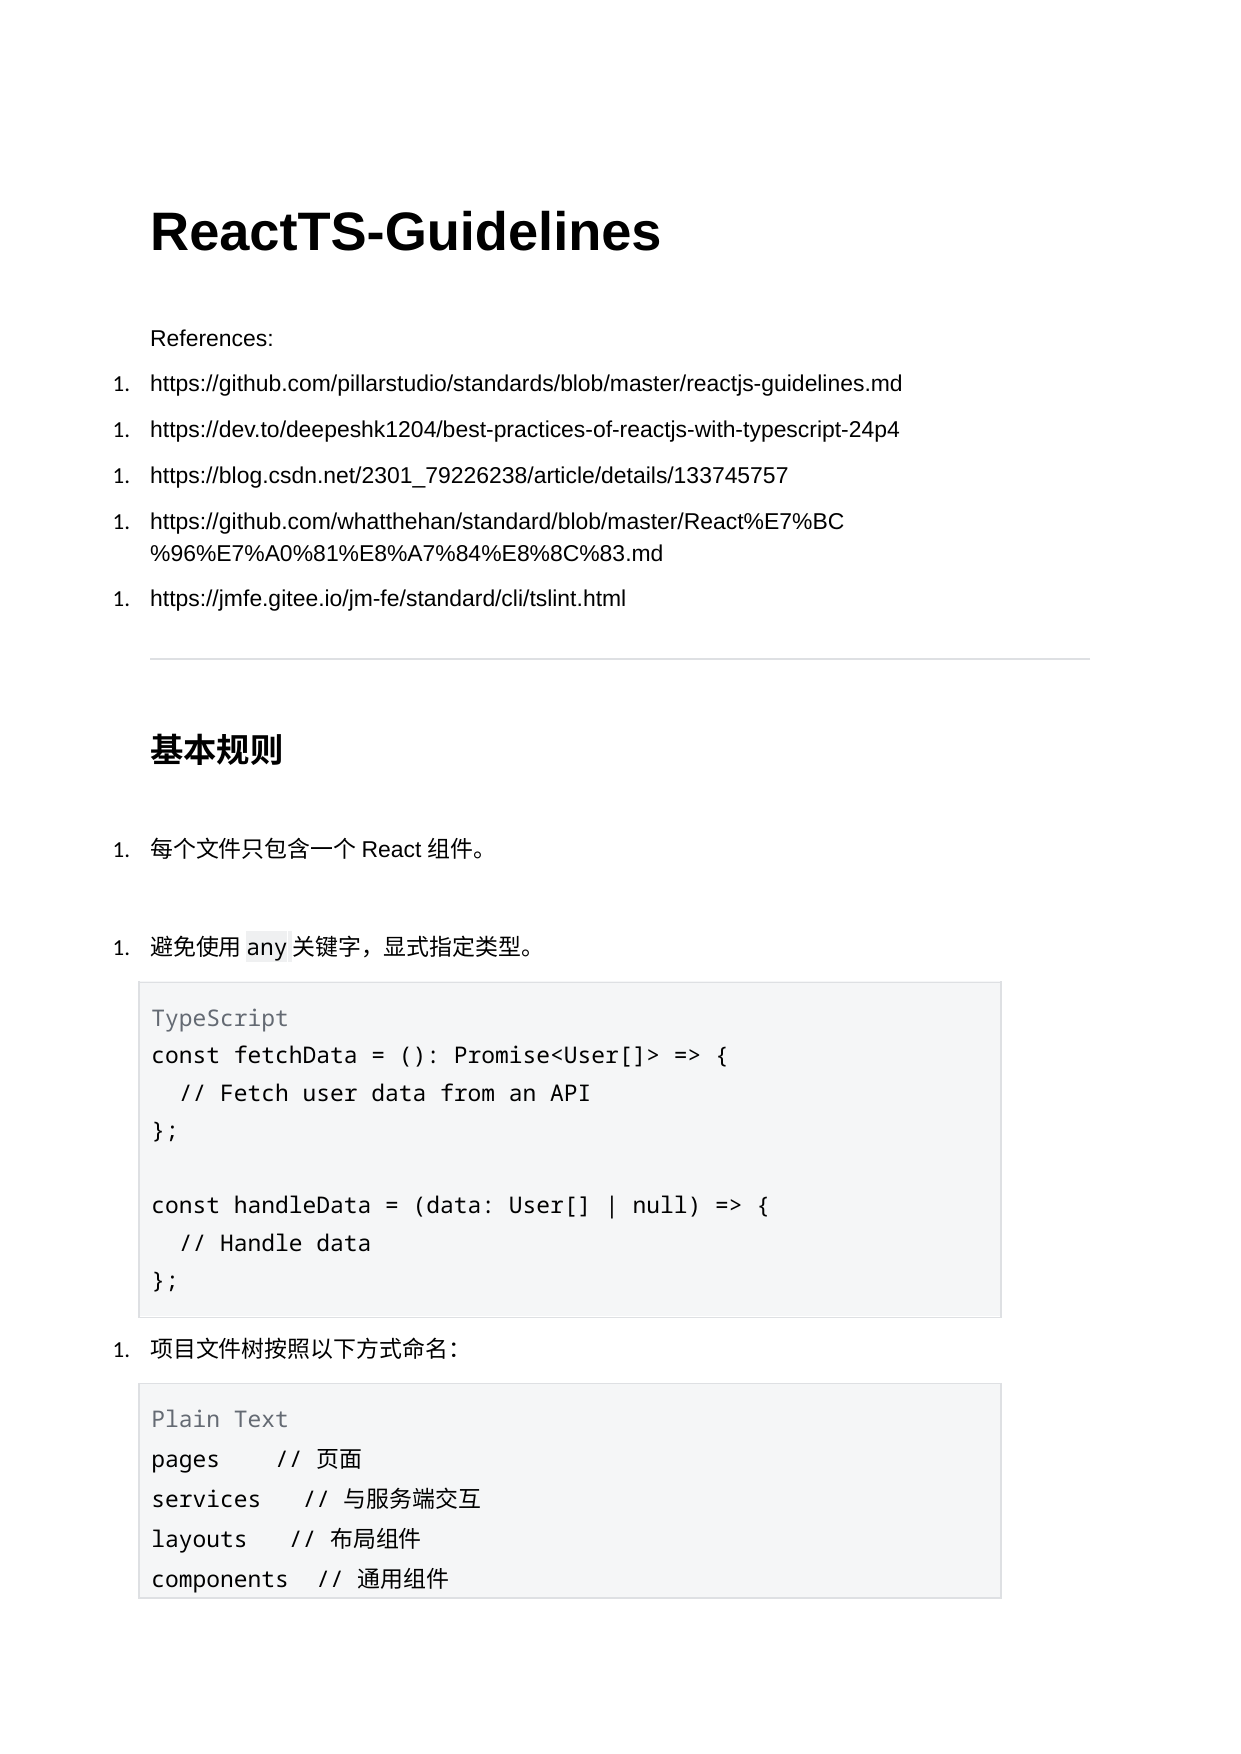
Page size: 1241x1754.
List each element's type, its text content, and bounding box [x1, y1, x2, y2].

list https://github.com/pillarstudio/standards/blob/master/reactjs-guidelines.md [112, 369, 1090, 397]
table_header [140, 1384, 1000, 1597]
list 避免使用any关键字，显式指定类型。 [112, 929, 1090, 962]
text ReactTS-Guidelines [150, 200, 1090, 262]
list https://jmfe.gitee.io/jm-fe/standard/cli/tslint.html [112, 584, 1090, 612]
list 项目文件树按照以下方式命名： [112, 1330, 1090, 1364]
text References: [150, 325, 1090, 351]
table_header TypeScript const fetchData = (): Promise<User[]> => { // Fetch user data from an API }; const handleData = (data: User[] | null) => { // Handle data }; [140, 983, 1000, 1316]
list https://blog.csdn.net/2301_79226238/article/details/133745757 [112, 461, 1090, 489]
list https://dev.to/deepeshk1204/best-practices-of-reactjs-with-typescript-24p4 [112, 415, 1090, 443]
list https://github.com/whatthehan/standard/blob/master/React%E7%BC%96%E7%A0%81%E8%A7%84%E8%8C%83.md [112, 507, 1090, 566]
list 每个文件只包含一个 React 组件。 [112, 831, 1090, 864]
